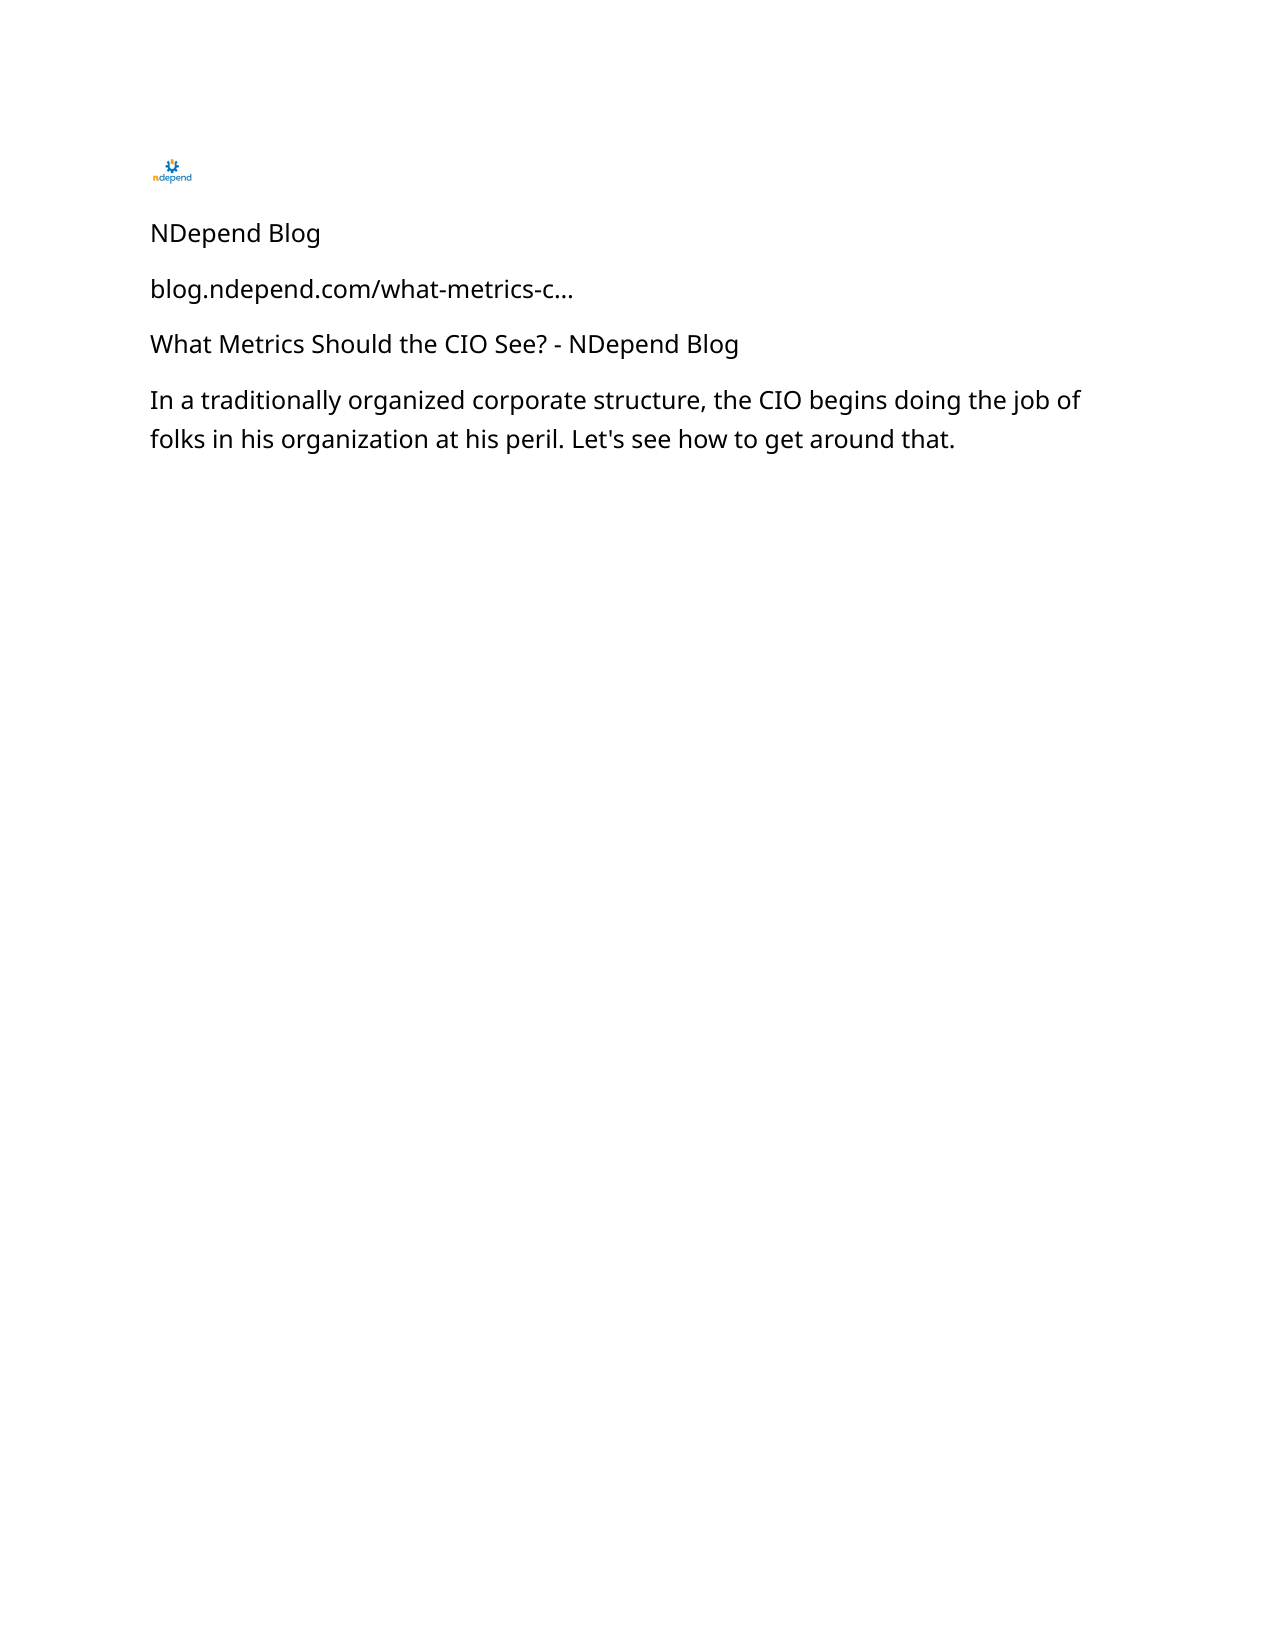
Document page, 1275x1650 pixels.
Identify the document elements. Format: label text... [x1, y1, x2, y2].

text What Metrics Should the CIO See? - NDepend Blog [150, 327, 1125, 361]
text In a traditionally organized corporate structure, the CIO begins doing the job of folks in his organization at his peril. Let's see how to get around that. [150, 383, 1125, 456]
picture [150, 150, 194, 194]
text NDepend Blog [150, 216, 1125, 249]
text blog.ndepend.com/what-metrics-c… [150, 271, 1125, 305]
